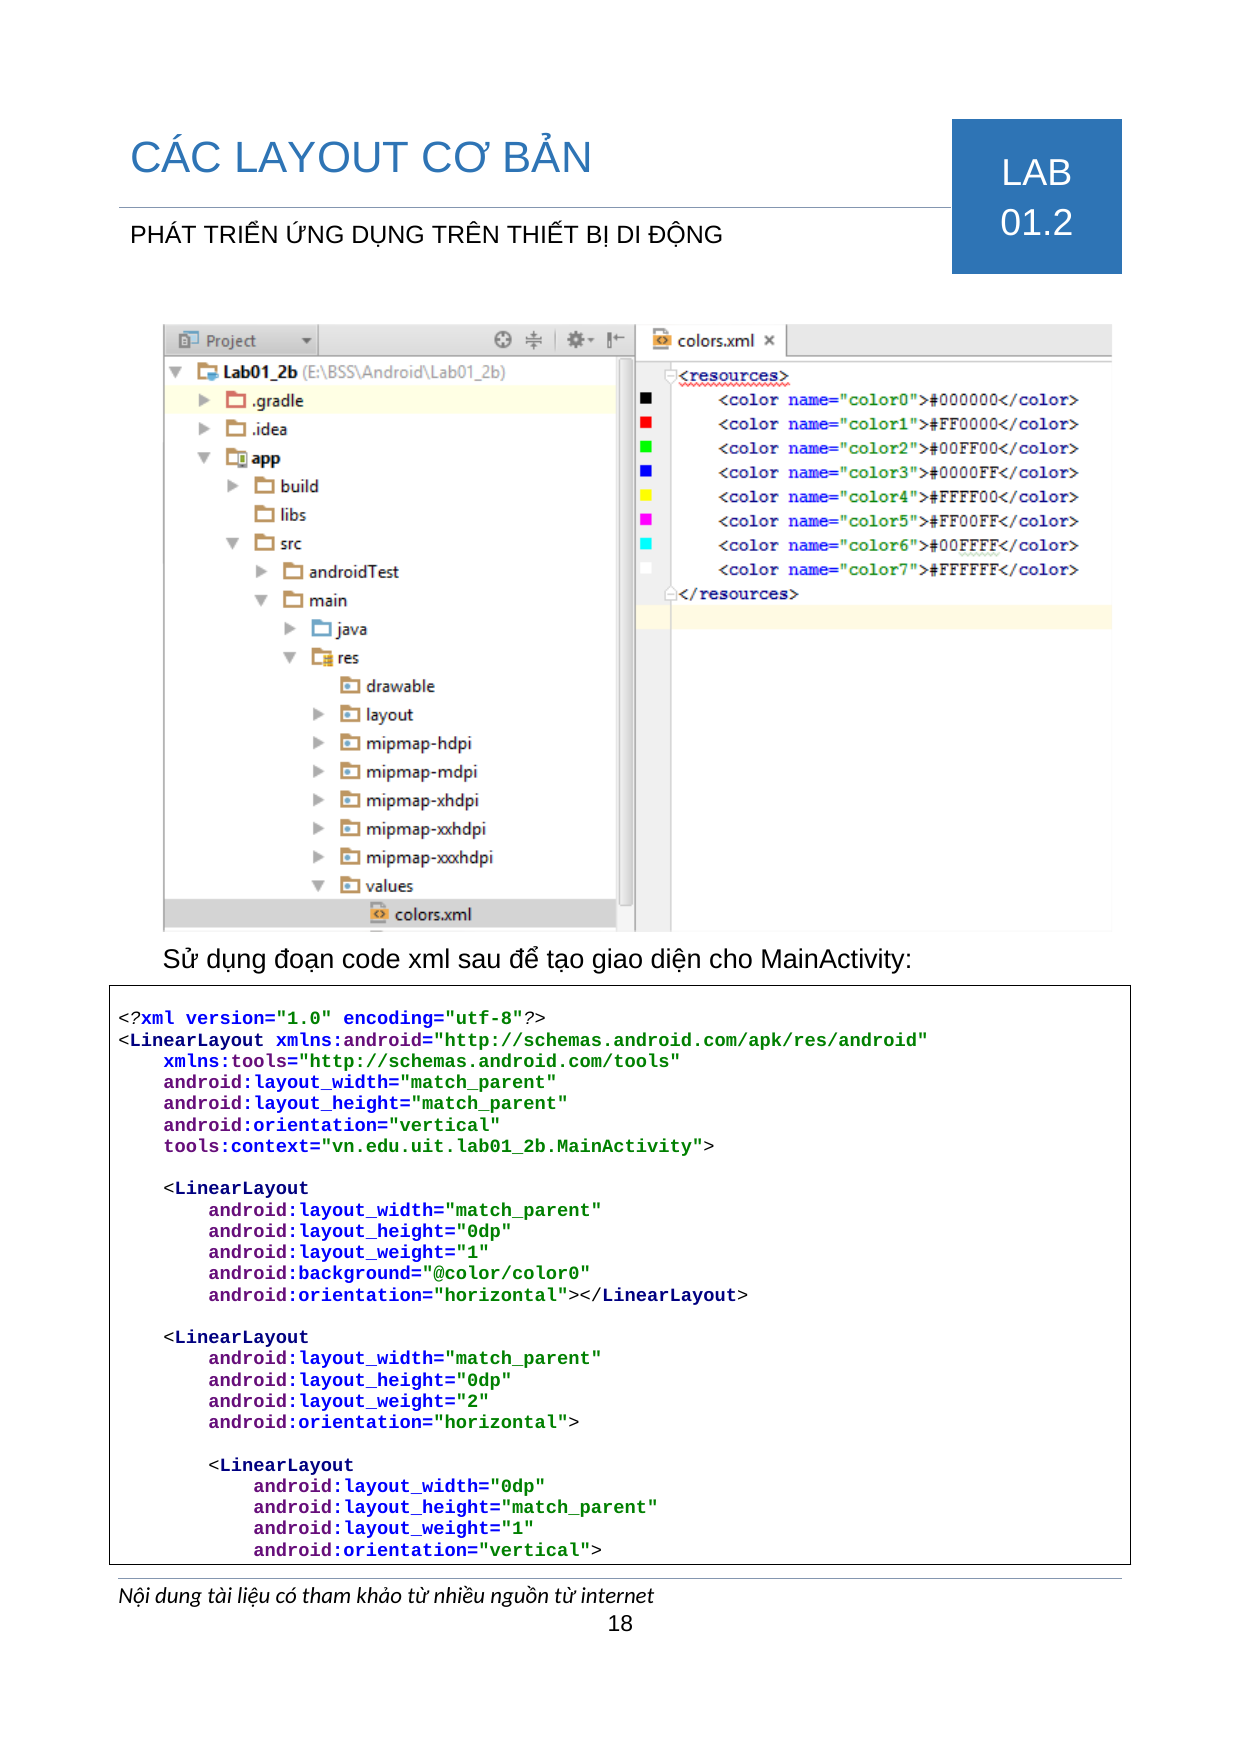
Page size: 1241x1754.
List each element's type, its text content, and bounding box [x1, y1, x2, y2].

picture [162, 324, 1113, 932]
text Sử dụng đoạn code xml sau để tạo giao diện cho MainActivity: [118, 943, 1122, 974]
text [110, 1006, 1130, 1564]
